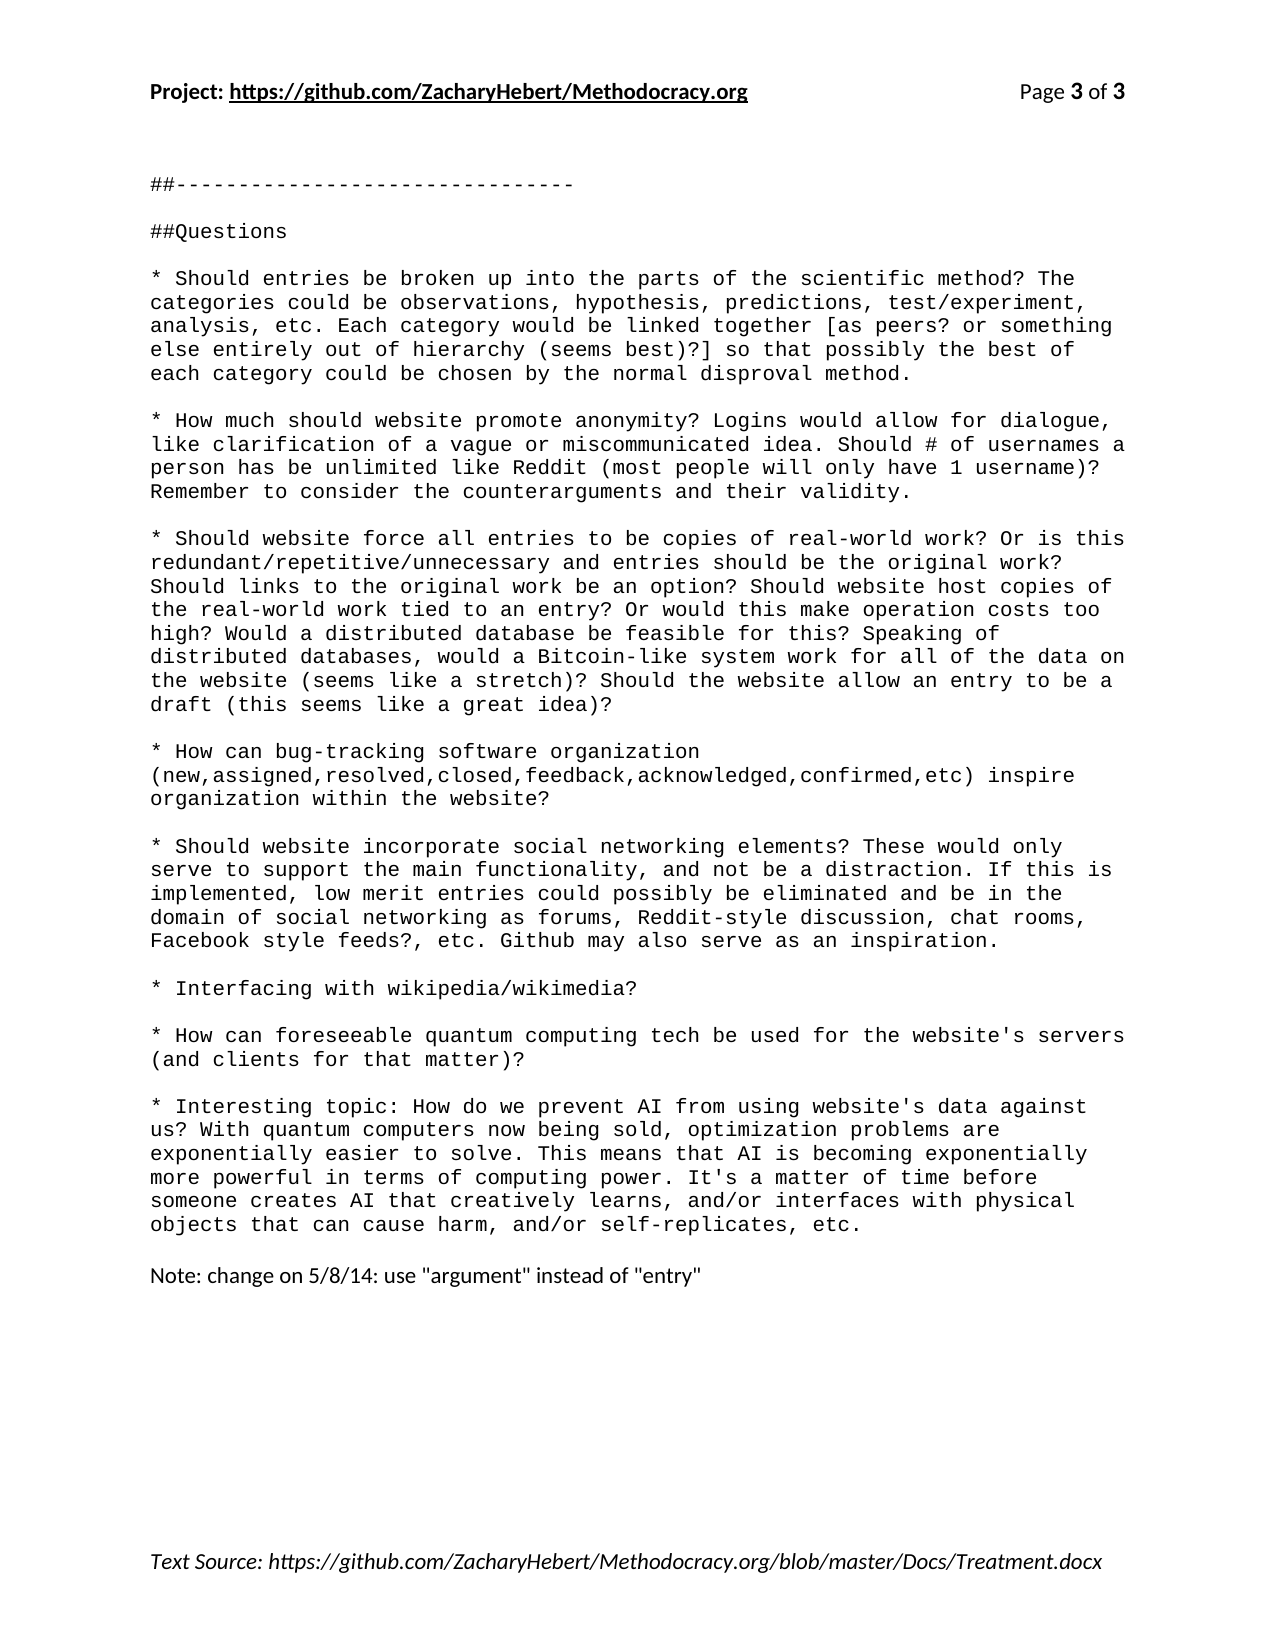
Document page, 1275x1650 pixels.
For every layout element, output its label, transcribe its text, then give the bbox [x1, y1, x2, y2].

text * Interesting topic: How do we prevent AI from using website's data against us? With quantum computers now being sold, optimization problems are exponentially easier to solve. This means that AI is becoming exponentially more powerful in terms of computing power. It's a matter of time before someone creates AI that creatively learns, and/or interfaces with physical objects that can cause harm, and/or self-replicates, etc. [150, 1096, 1125, 1238]
text * Should website incorporate social networking elements? These would only serve to support the main functionality, and not be a distraction. If this is implemented, low merit entries could possibly be eliminated and be in the domain of social networking as forums, Reddit-style discussion, chat rooms, Facebook style feeds?, etc. Github may also serve as an inspiration. [150, 836, 1125, 954]
text Note: change on 5/8/14: use "argument" instead of "entry" [150, 1261, 1125, 1289]
text ##Questions [150, 221, 1125, 244]
text ##-------------------------------- [150, 174, 1125, 197]
text * How can bug-tracking software organization (new,assigned,resolved,closed,feedback,acknowledged,confirmed,etc) inspire organization within the website? [150, 741, 1125, 812]
text * Should entries be broken up into the parts of the scientific method? The categories could be observations, hypothesis, predictions, test/experiment, analysis, etc. Each category would be linked together [as peers? or something else entirely out of hierarchy (seems best)?] so that possibly the best of each category could be chosen by the normal disproval method. [150, 268, 1125, 386]
text * How can foreseeable quantum computing tech be used for the website's servers (and clients for that matter)? [150, 1025, 1125, 1072]
text * Should website force all entries to be copies of real-world work? Or is this redundant/repetitive/unnecessary and entries should be the original work? Should links to the original work be an option? Should website host copies of the real-world work tied to an entry? Or would this make operation costs too high? Would a distributed database be feasible for this? Speaking of distributed databases, would a Bitcoin-like system work for all of the data on the website (seems like a stretch)? Should the website allow an entry to be a draft (this seems like a great idea)? [150, 528, 1125, 717]
text * Interfacing with wikipedia/wikimedia? [150, 978, 1125, 1001]
text * How much should website promote anonymity? Logins would allow for dialogue, like clarification of a vague or miscommunicated idea. Should # of usernames a person has be unlimited like Reddit (most people will only have 1 username)? Remember to consider the counterarguments and their validity. [150, 410, 1125, 505]
